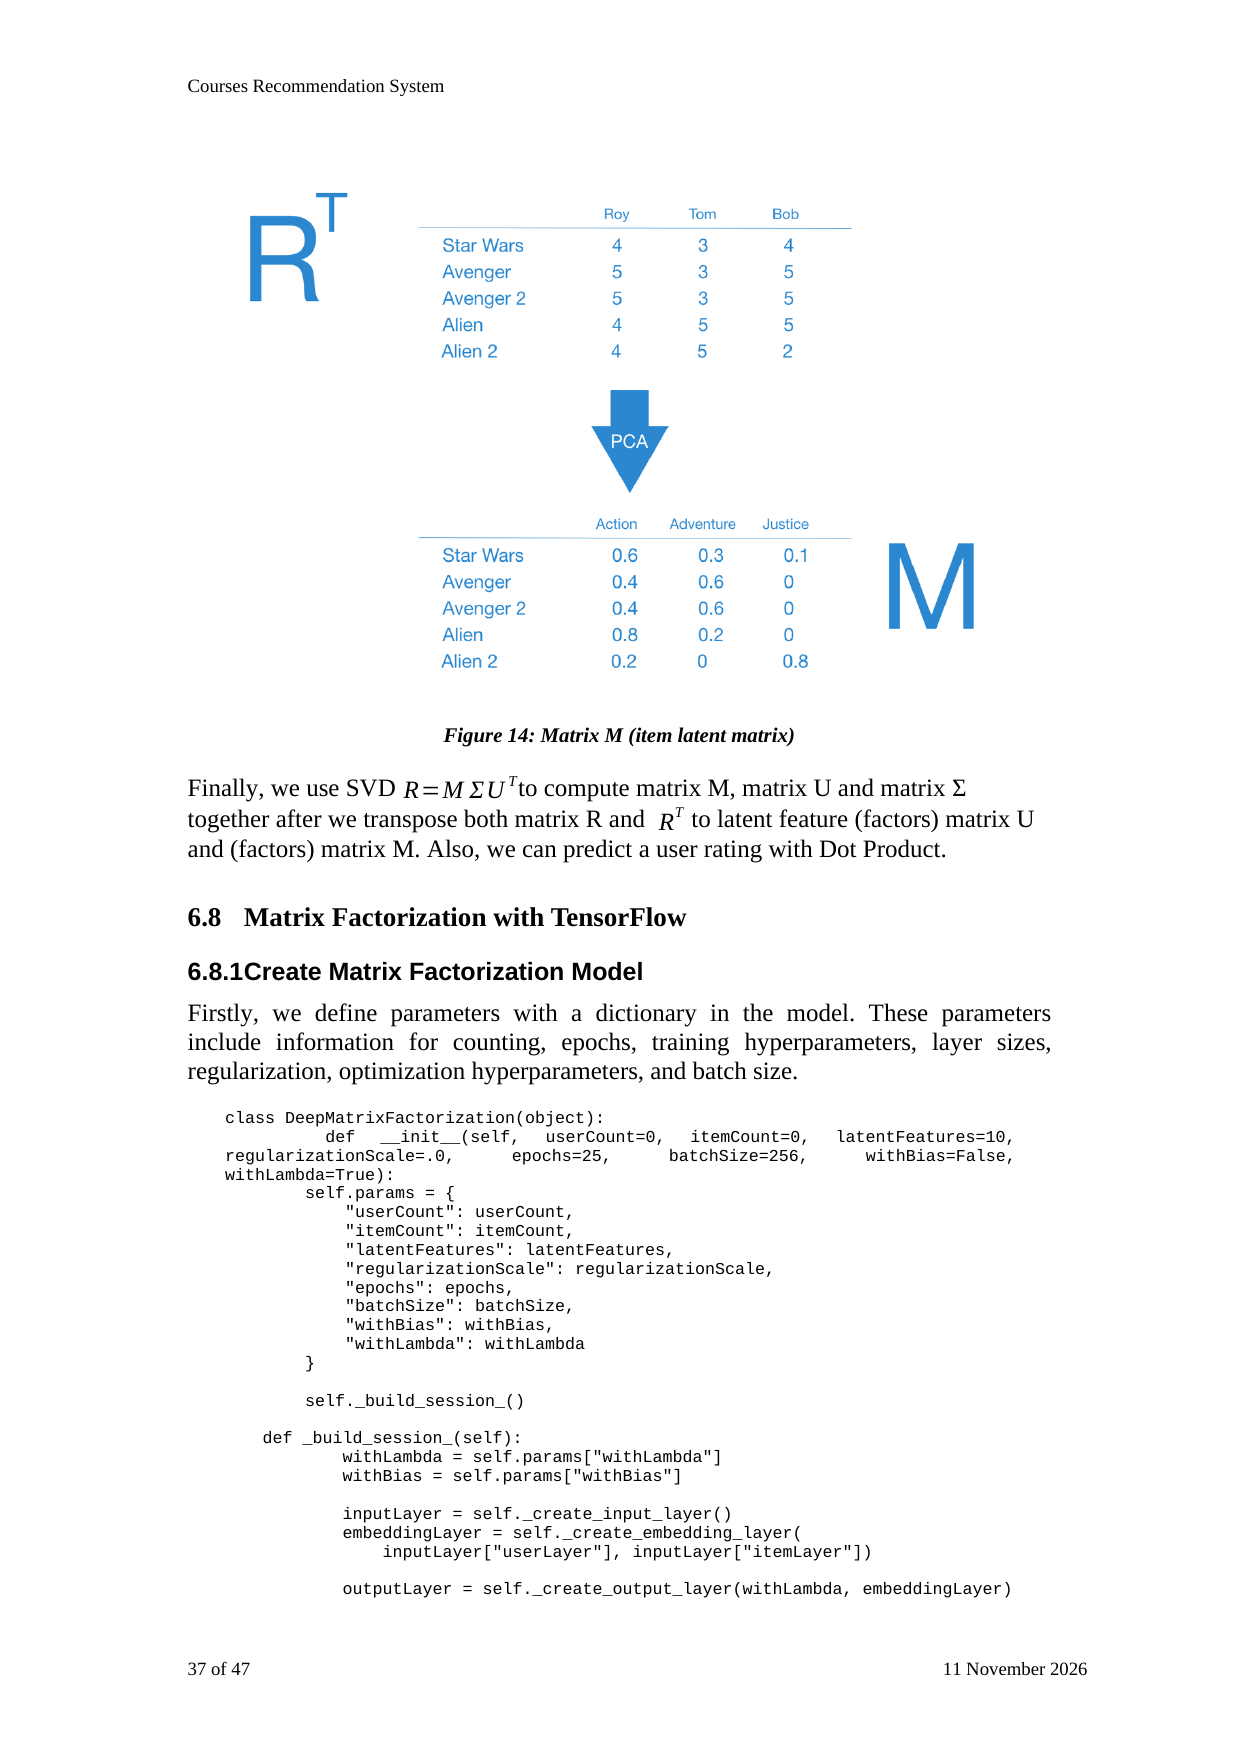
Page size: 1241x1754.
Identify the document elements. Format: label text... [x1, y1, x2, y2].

text "withLambda": withLambda [225, 1336, 1016, 1354]
text "userCount": userCount, [225, 1204, 1016, 1223]
text "latentFeatures": latentFeatures, [225, 1241, 1016, 1260]
text def _build_session_(self): [262, 1430, 1016, 1449]
text Figure 14: Matrix M (item latent matrix) [187, 723, 1053, 747]
text withBias = self.params["withBias"] [262, 1468, 1016, 1487]
text Firstly, we define parameters with a dictionary in the model. These parameters include information for counting, epochs, training hyperparameters, layer sizes, regularization, optimization hyperparameters, and batch size. [187, 998, 1053, 1084]
text self.params = { [225, 1185, 1016, 1204]
text } [225, 1354, 1016, 1373]
text outputLayer = self._create_output_layer(withLambda, embeddingLayer) [262, 1581, 1016, 1600]
subtitle Matrix Factorization with TensorFlow [187, 901, 1053, 932]
text self._build_session_() [225, 1392, 1016, 1411]
text "regularizationScale": regularizationScale, [225, 1260, 1016, 1279]
text "itemCount": itemCount, [225, 1223, 1016, 1241]
text Finally, we use SVD to compute matrix M, matrix U and matrix Σ together after we transpose both matrix R and to latent feature (factors) matrix U and (factors) matrix M. Also, we can predict a user rating with Dot Product. [187, 772, 1053, 863]
text inputLayer["userLayer"], inputLayer["itemLayer"]) [262, 1543, 1016, 1562]
text "withBias": withBias, [225, 1317, 1016, 1336]
text "batchSize": batchSize, [225, 1298, 1016, 1317]
text inputLayer = self._create_input_layer() [262, 1505, 1016, 1524]
text "epochs": epochs, [225, 1279, 1016, 1298]
text def __init__(self, userCount=0, itemCount=0, latentFeatures=10, regularizationScale=.0, epochs=25, batchSize=256, withBias=False, withLambda=True): [225, 1128, 1016, 1185]
text embeddingLayer = self._create_embedding_layer( [262, 1524, 1016, 1543]
subtitle Create Matrix Factorization Model [187, 957, 1053, 986]
picture [187, 150, 1053, 699]
text class DeepMatrixFactorization(object): [225, 1109, 1016, 1128]
text withLambda = self.params["withLambda"] [262, 1449, 1016, 1468]
